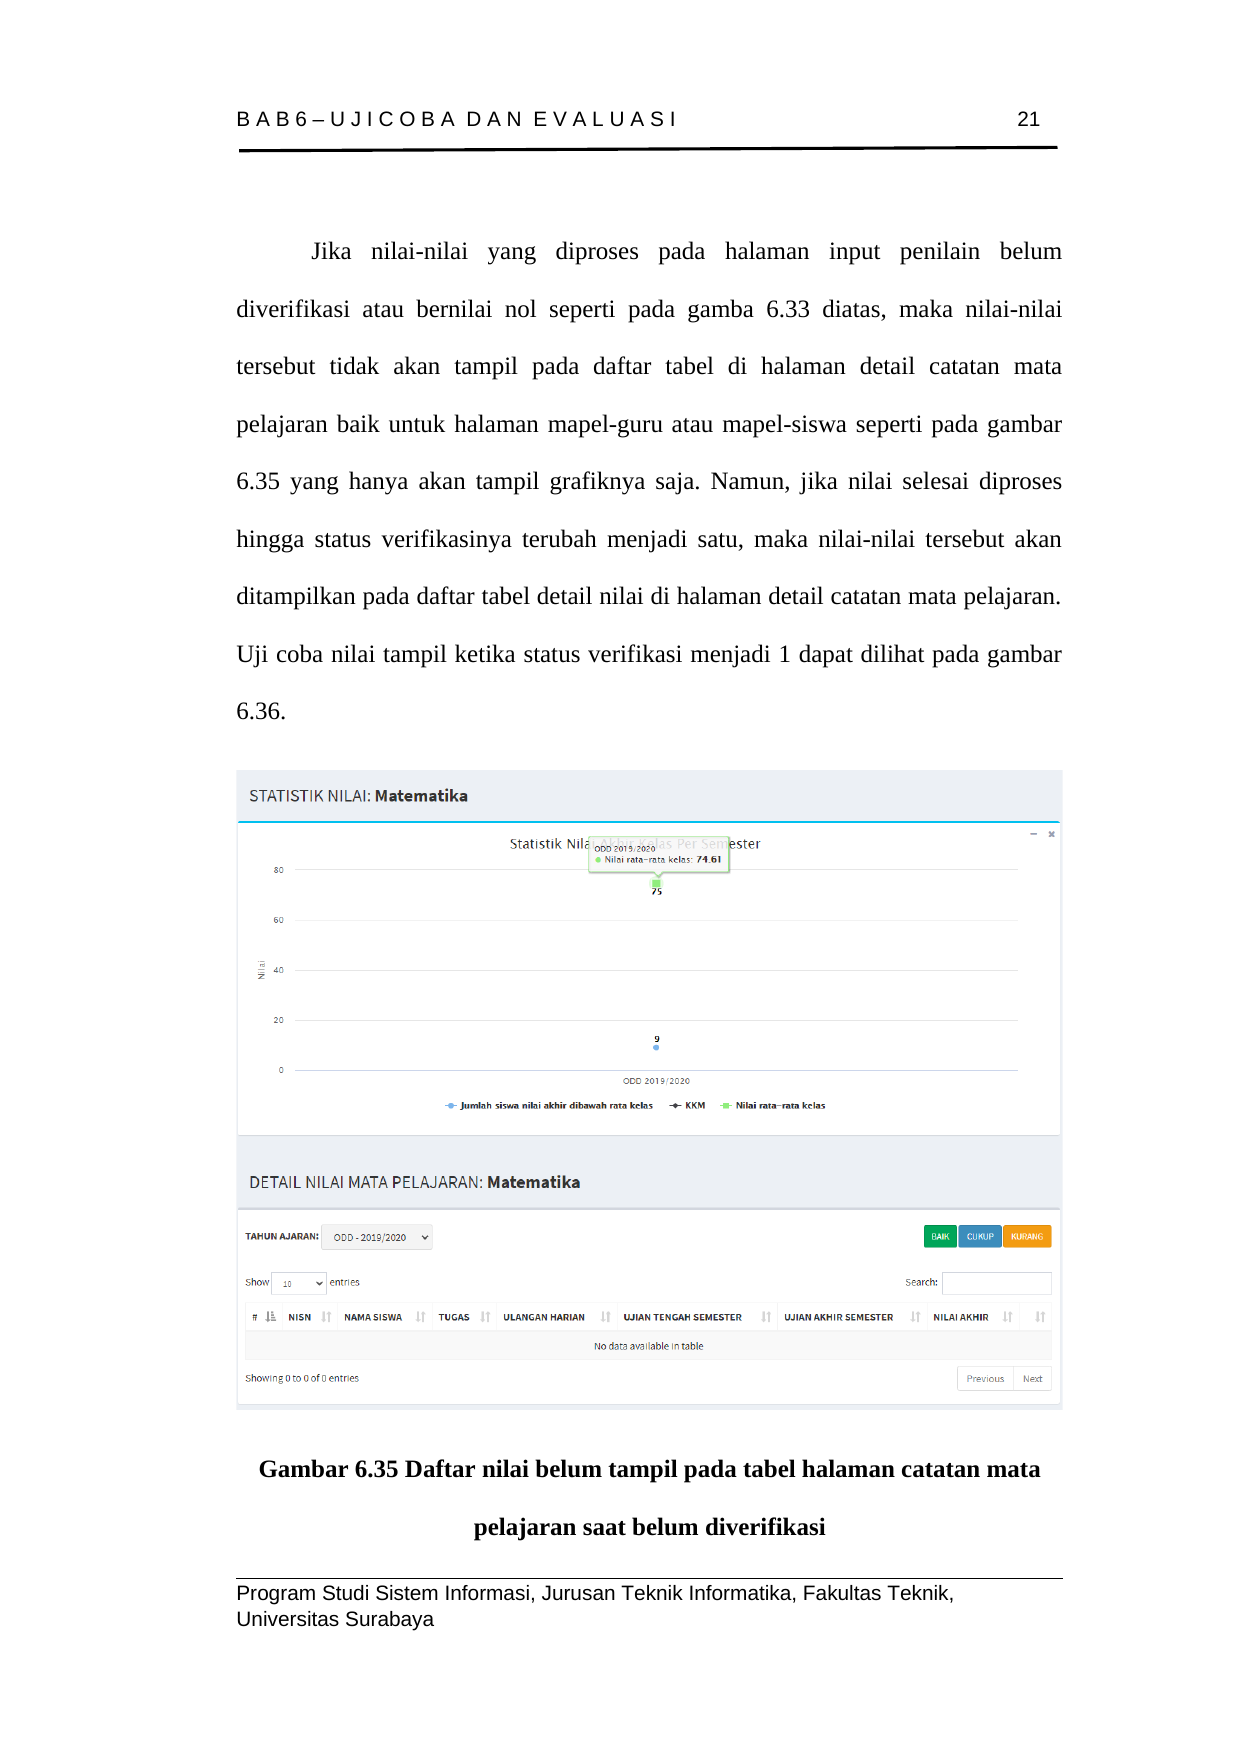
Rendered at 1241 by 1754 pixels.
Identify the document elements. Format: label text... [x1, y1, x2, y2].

text Jika nilai-nilai yang diproses pada halaman input penilain belum diverifikasi atau bernilai nol seperti pada gamba 6.33 diatas, maka nilai-nilai tersebut tidak akan tampil pada daftar tabel di halaman detail catatan mata pelajaran baik untuk halaman mapel-guru atau mapel-siswa seperti pada gambar 6.35 yang hanya akan tampil grafiknya saja. Namun, jika nilai selesai diproses hingga status verifikasinya terubah menjadi satu, maka nilai-nilai tersebut akan ditampilkan pada daftar tabel detail nilai di halaman detail catatan mata pelajaran. Uji coba nilai tampil ketika status verifikasi menjadi 1 dapat dilihat pada gambar 6.36. [236, 236, 1063, 725]
text Gambar 6.35 Daftar nilai belum tampil pada tabel halaman catatan mata pelajaran saat belum diverifikasi [236, 1454, 1063, 1540]
picture [236, 770, 1063, 1410]
